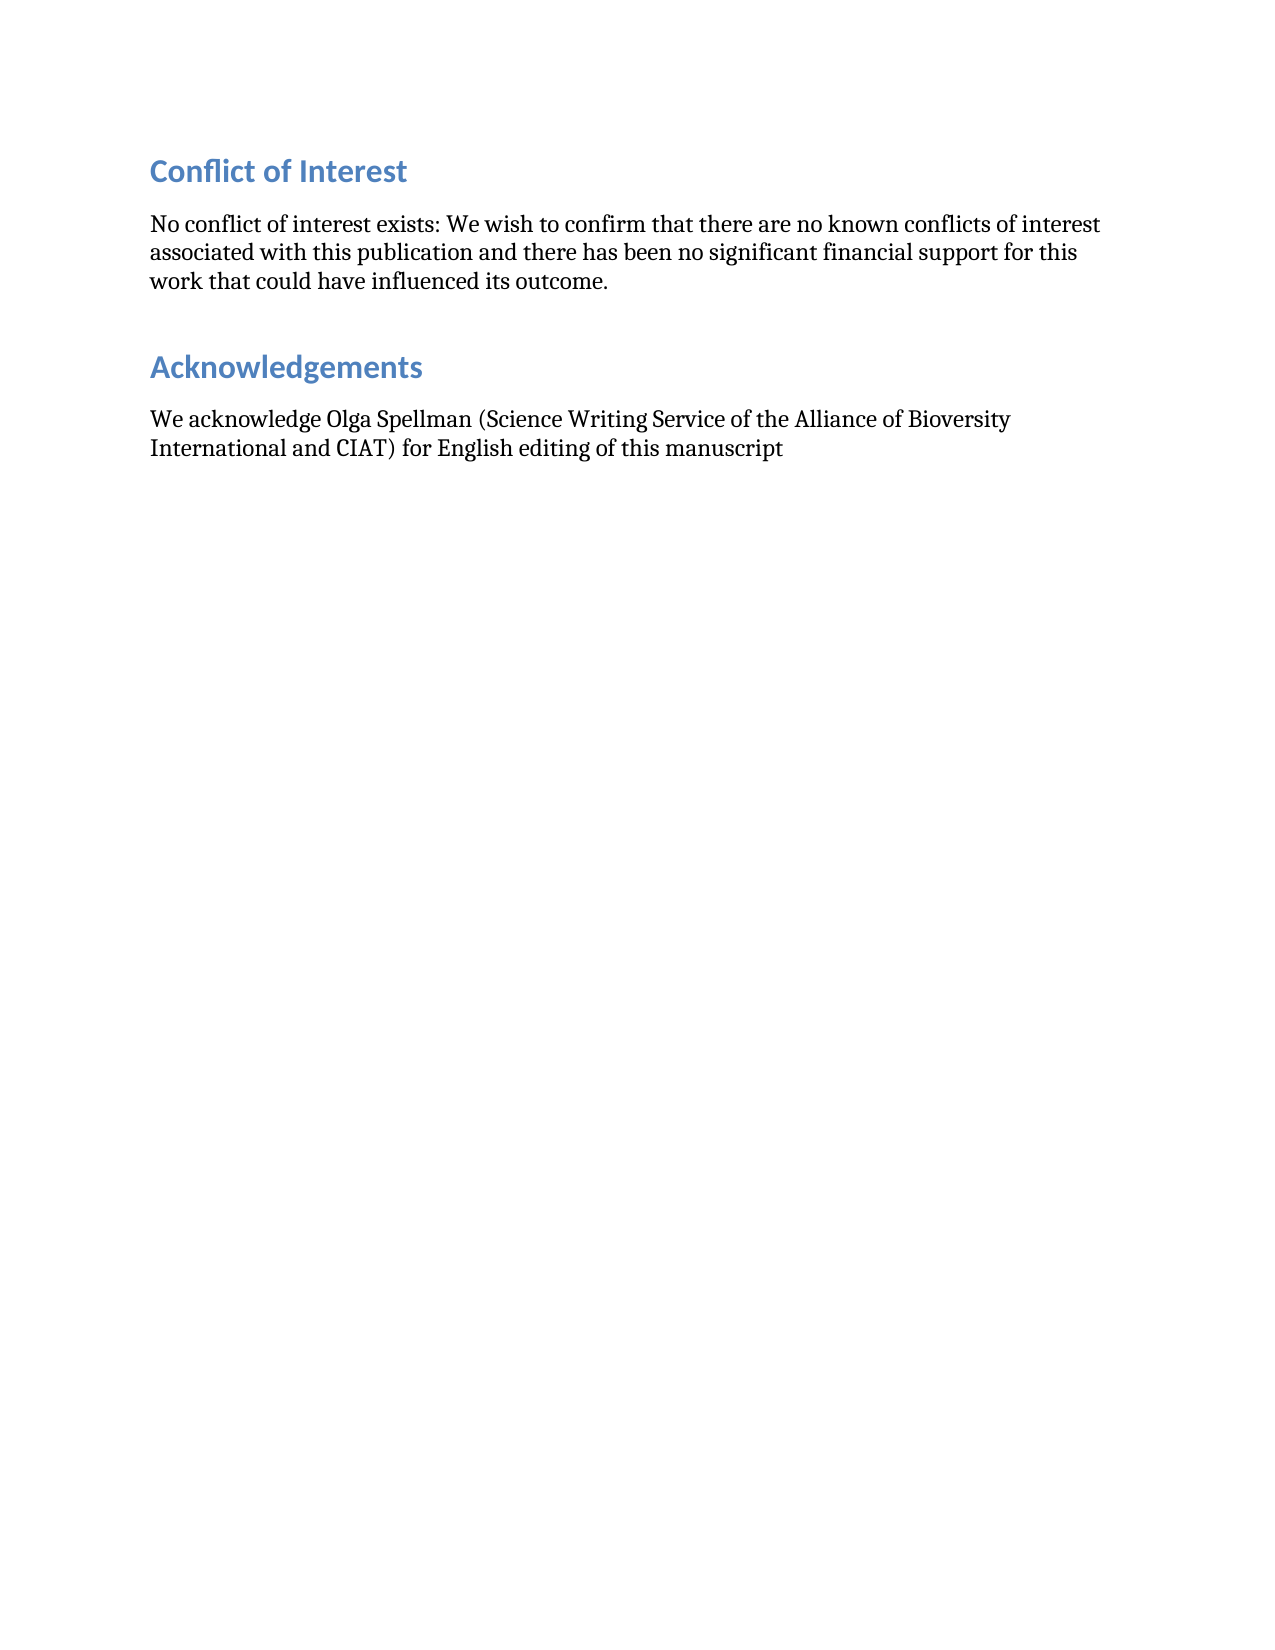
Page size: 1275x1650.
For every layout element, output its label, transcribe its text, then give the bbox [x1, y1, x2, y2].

subtitle Acknowledgements [150, 346, 1125, 386]
text No conflict of interest exists: We wish to confirm that there are no known conflicts of interest associated with this publication and there has been no significant financial support for this work that could have influenced its outcome. [150, 209, 1125, 296]
text We acknowledge Olga Spellman (Science Writing Service of the Alliance of Bioversity International and CIAT) for English editing of this manuscript [150, 405, 1125, 463]
subtitle Conflict of Interest [150, 150, 1125, 191]
